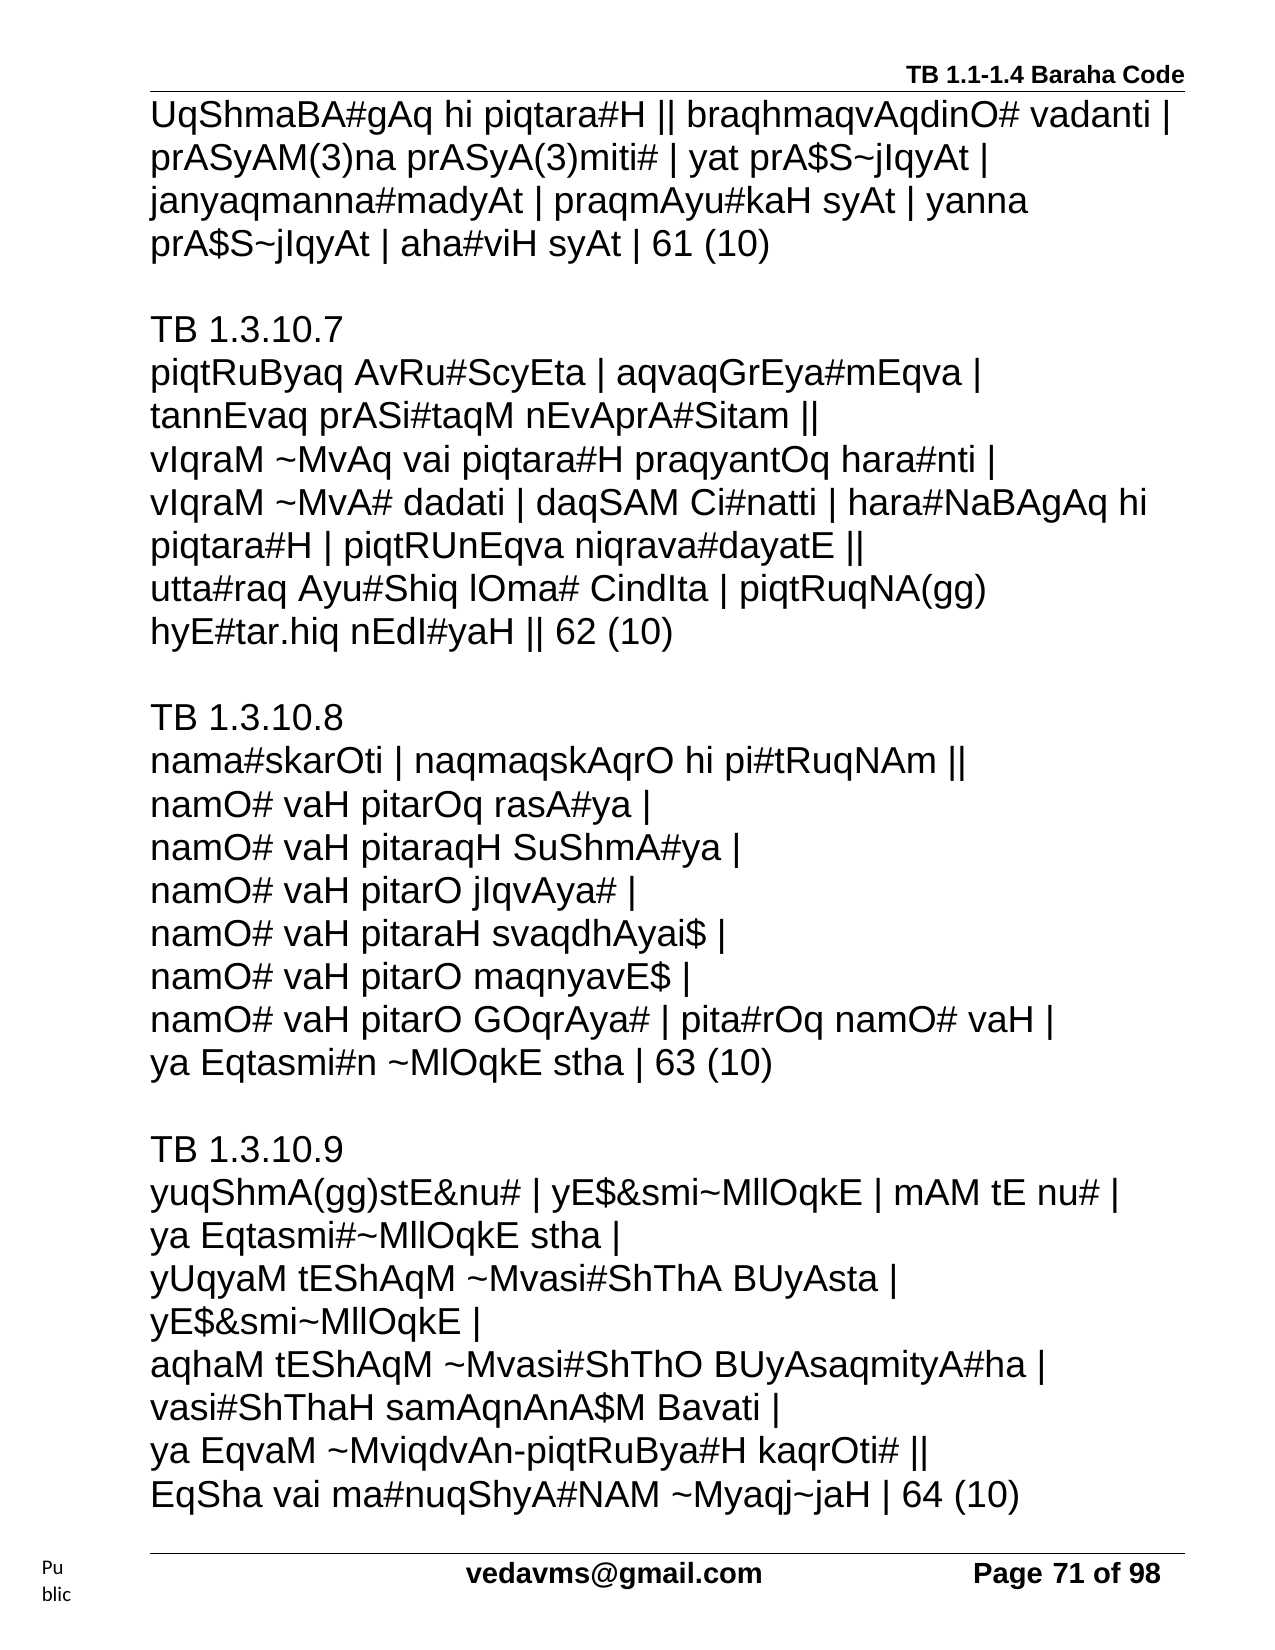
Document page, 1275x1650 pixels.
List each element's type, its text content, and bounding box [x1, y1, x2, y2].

text namO# vaH pitaraH svaqdhAyai$ | namO# vaH pitarO maqnyavE$ | [150, 911, 1185, 997]
text yUqyaM tEShAqM ~Mvasi#ShThA BUyAsta | yE$&smi~MllOqkE | [150, 1256, 1185, 1342]
text namO# vaH pitaraqH SuShmA#ya | namO# vaH pitarO jIqvAya# | [150, 825, 1185, 911]
text ya EqvaM ~MviqdvAn-piqtRuBya#H kaqrOti# || [150, 1429, 1185, 1472]
text TB 1.3.10.9 [150, 1127, 1185, 1170]
text TB 1.3.10.7 [150, 307, 1185, 351]
text prASyAM(3)na prASyA(3)miti# | yat prA$S~jIqyAt | janyaqmanna#madyAt | praqmAyu#kaH syAt | yanna prA$S~jIqyAt | aha#viH syAt | 61 (10) [150, 135, 1185, 264]
text vIqraM ~MvAq vai piqtara#H praqyantOq hara#nti | vIqraM ~MvA# dadati | daqSAM Ci#natti | hara#NaBAgAq hi piqtara#H | piqtRUnEqva niqrava#dayatE || [150, 437, 1185, 566]
text nama#skarOti | naqmaqskAqrO hi pi#tRuqNAm || namO# vaH pitarOq rasA#ya | [150, 739, 1185, 825]
text piqtRuByaq AvRu#ScyEta | aqvaqGrEya#mEqva | tannEvaq prASi#taqM nEvAprA#Sitam || [150, 351, 1185, 437]
text namO# vaH pitarO GOqrAya# | pita#rOq namO# vaH | [150, 997, 1185, 1041]
text EqSha vai ma#nuqShyA#NAM ~Myaqj~jaH | 64 (10) [150, 1472, 1185, 1515]
text aqhaM tEShAqM ~Mvasi#ShThO BUyAsaqmityA#ha | vasi#ShThaH samAqnAnA$M Bavati | [150, 1342, 1185, 1429]
text utta#raq Ayu#Shiq lOma# CindIta | piqtRuqNA(gg) hyE#tar.hiq nEdI#yaH || 62 (10) [150, 566, 1185, 652]
text TB 1.3.10.8 [150, 696, 1185, 739]
text UqShmaBA#gAq hi piqtara#H || braqhmaqvAqdinO# vadanti | [150, 92, 1185, 135]
text yuqShmA(gg)stE&nu# | yE$&smi~MllOqkE | mAM tE nu# | ya Eqtasmi#~MllOqkE stha | [150, 1170, 1185, 1256]
text ya Eqtasmi#n ~MlOqkE stha | 63 (10) [150, 1041, 1185, 1084]
